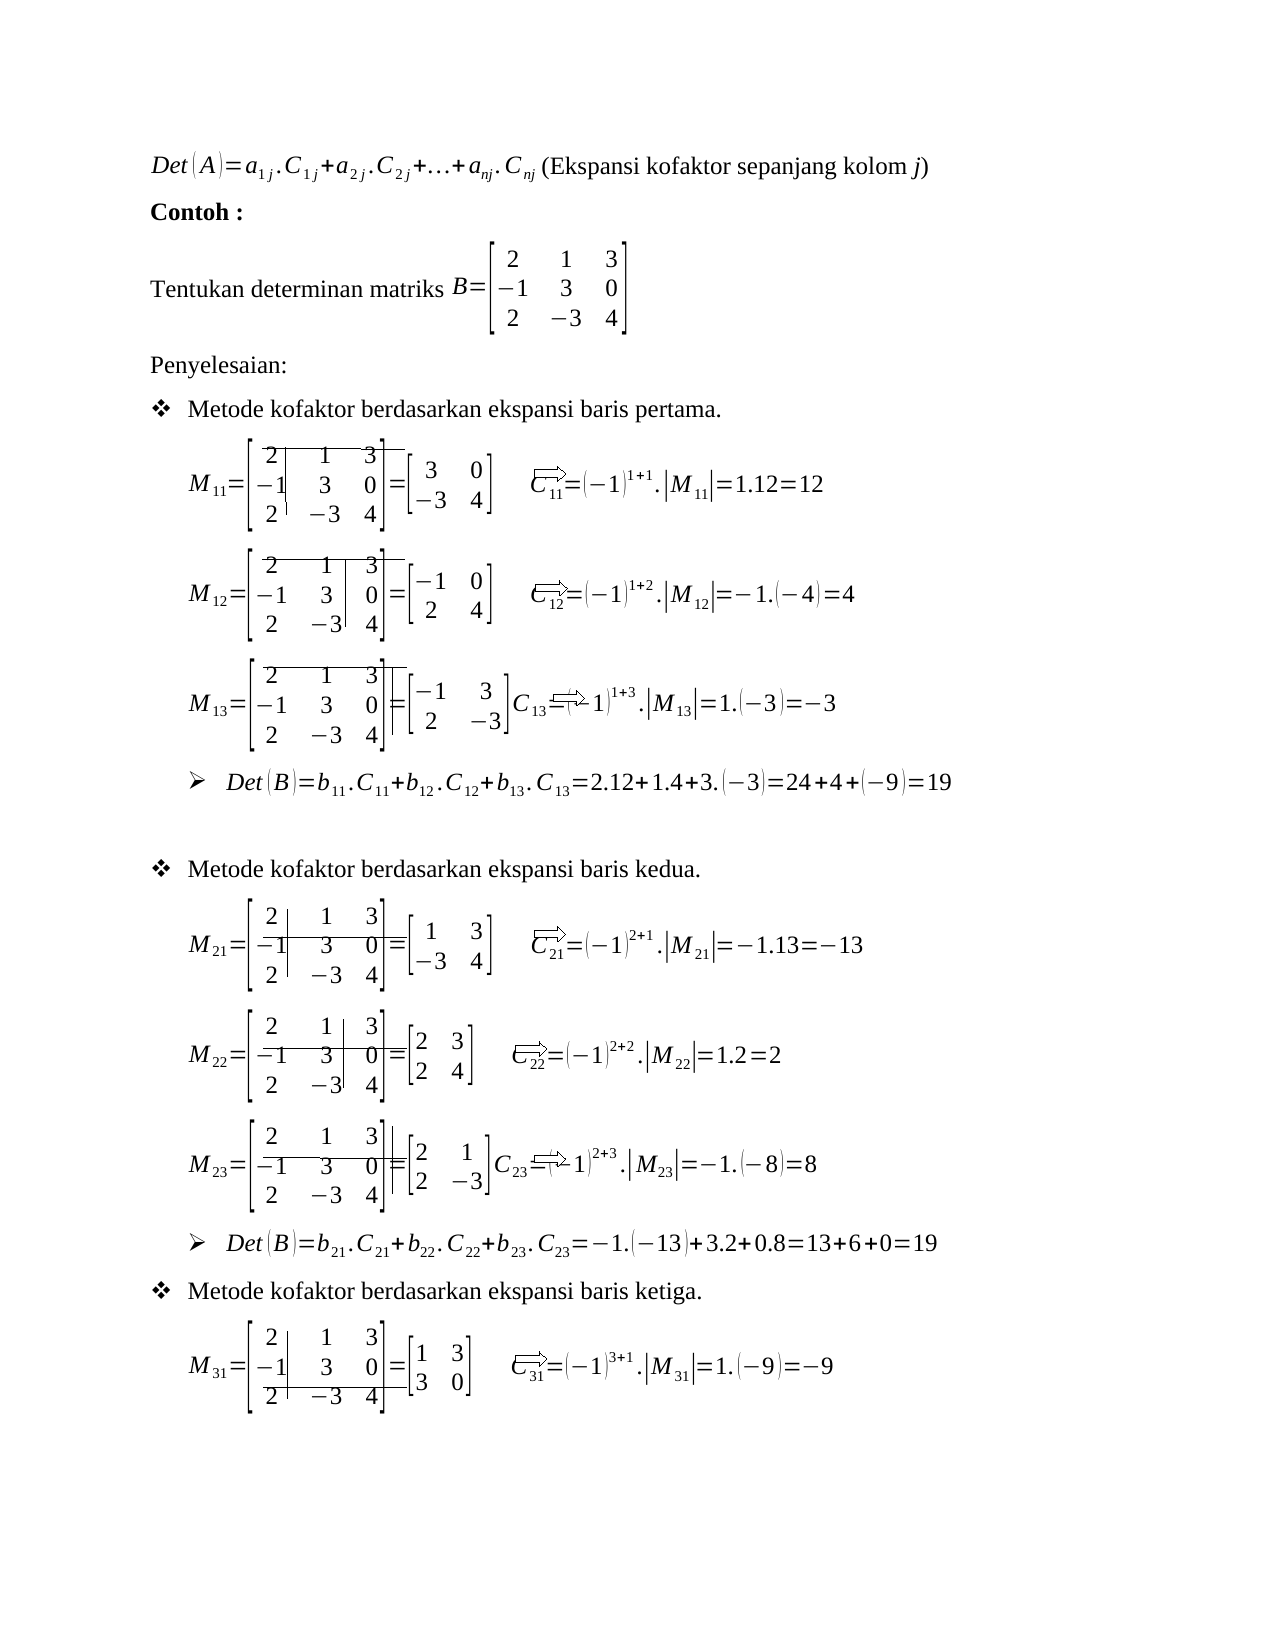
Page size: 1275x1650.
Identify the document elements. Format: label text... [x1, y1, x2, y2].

list Metode kofaktor berdasarkan ekspansi baris pertama. [150, 394, 1125, 422]
list Metode kofaktor berdasarkan ekspansi baris kedua. [150, 854, 1125, 883]
list Metode kofaktor berdasarkan ekspansi baris ketiga. [150, 1276, 1125, 1304]
text (Ekspansi kofaktor sepanjang kolom j) [150, 150, 1125, 183]
text Tentukan determinan matriks [150, 240, 1125, 336]
text Penyelesaian: [150, 351, 1125, 379]
text Contoh : [150, 197, 1125, 226]
